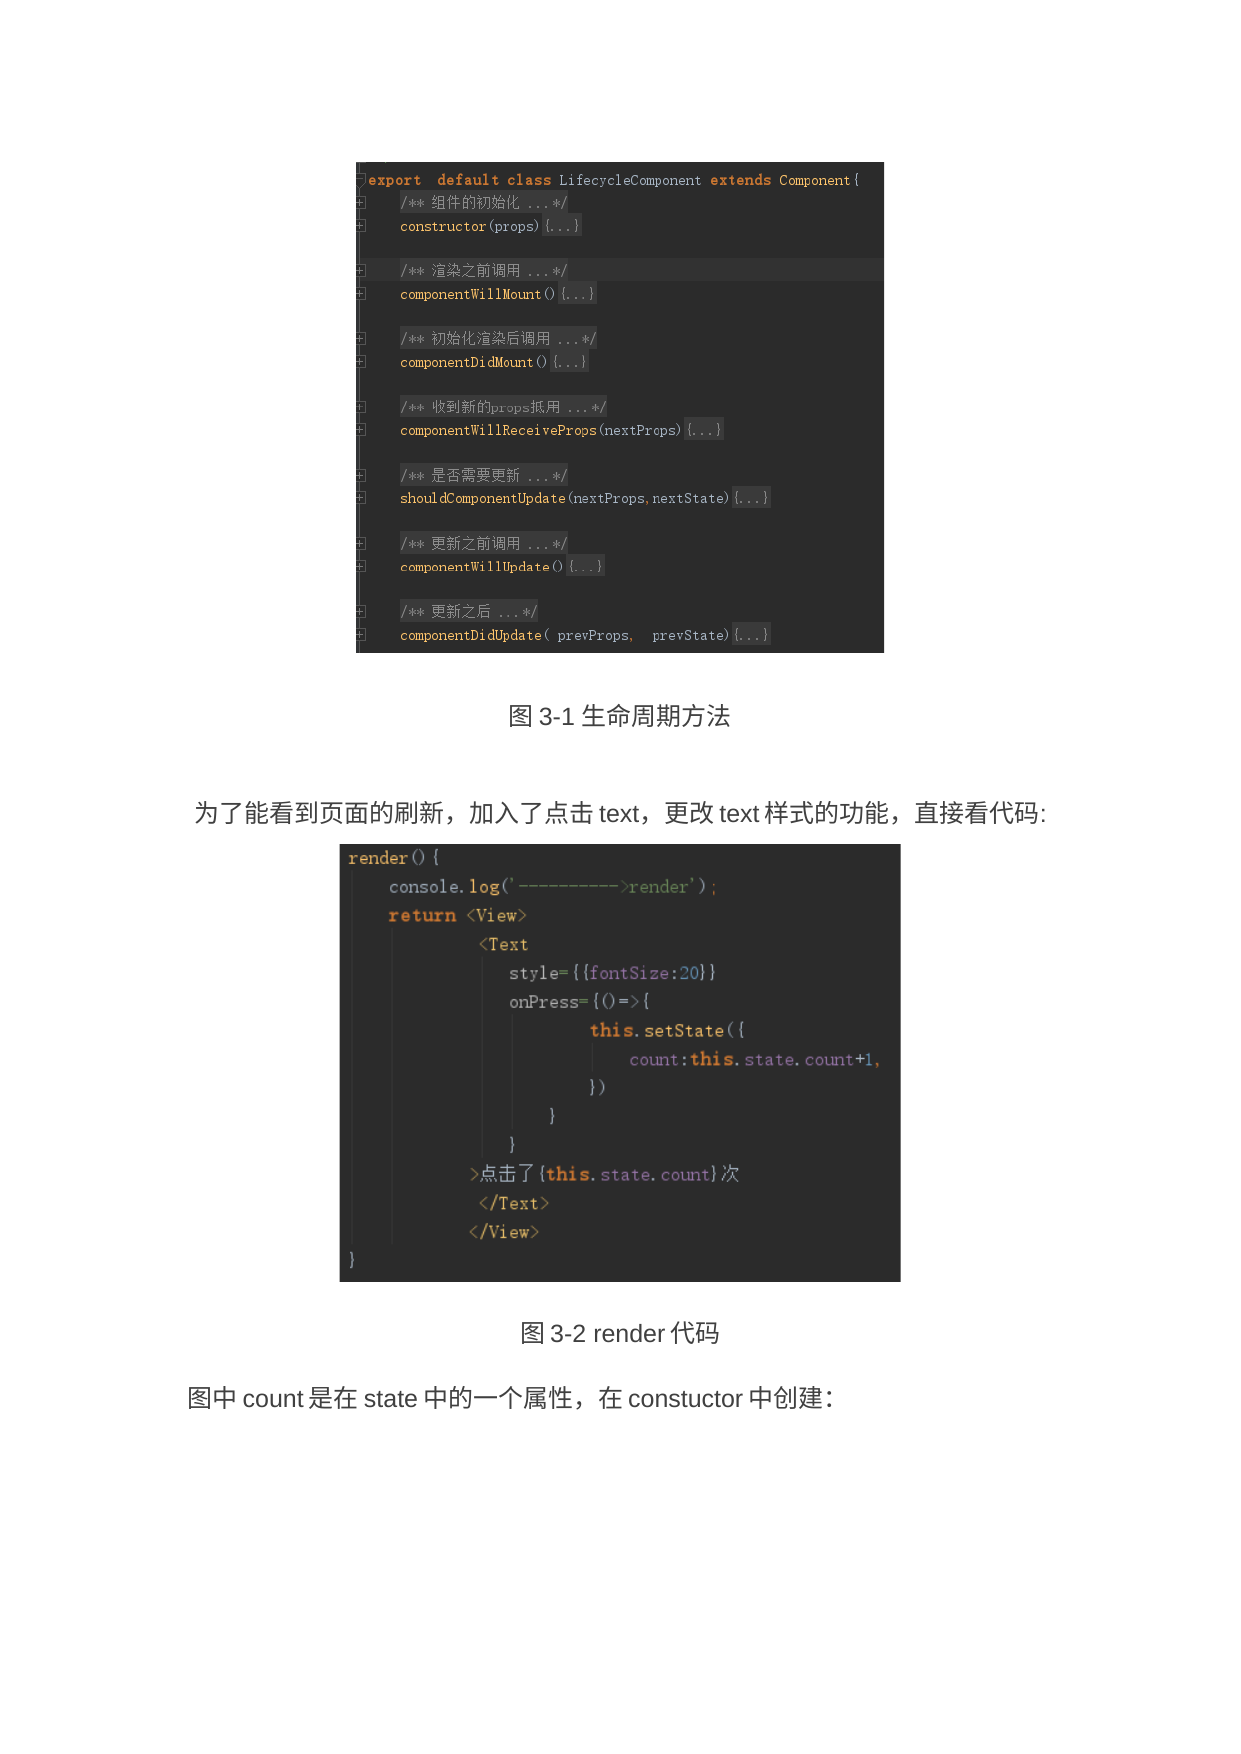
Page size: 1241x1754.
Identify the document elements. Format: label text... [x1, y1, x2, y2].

text 图3-2 render代码 [187, 1299, 1053, 1364]
picture [356, 162, 885, 653]
text 图中count是在state中的一个属性，在constuctor中创建： [187, 1364, 1053, 1429]
text 图3-1 生命周期方法 [187, 682, 1053, 747]
picture [339, 844, 901, 1282]
